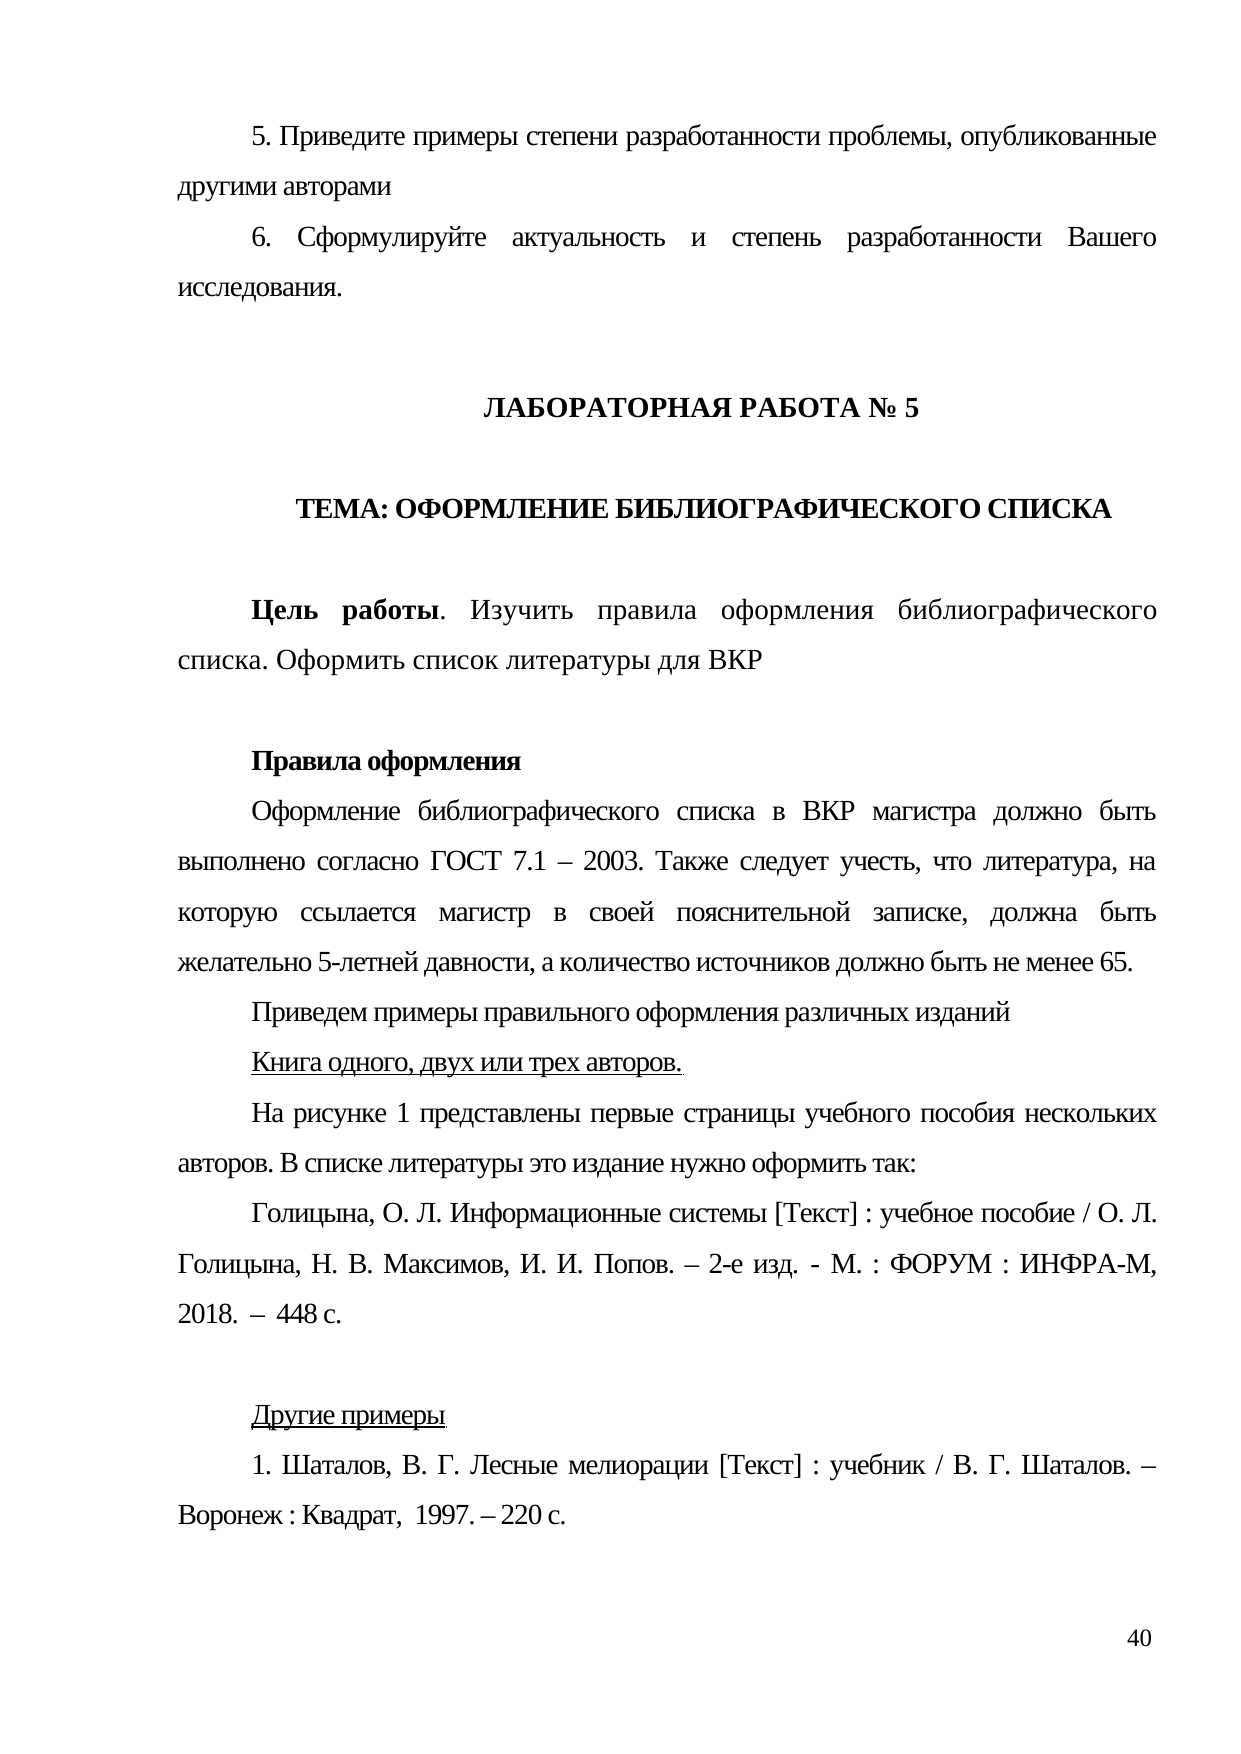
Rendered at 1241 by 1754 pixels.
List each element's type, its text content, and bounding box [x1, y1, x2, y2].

text Оформление библиографического списка в ВКР магистра должно быть выполнено согласно ГОСТ 7.1 – 2003. Также следует учесть, что литература, на которую ссылается магистр в своей пояснительной записке, должна быть желательно 5-летней давности, а количество источников должно быть не менее 65. [177, 793, 1158, 977]
text Цель работы. Изучить правила оформления библиографического списка. Оформить список литературы для ВКР [177, 592, 1158, 676]
text 6. Сформулируйте актуальность и степень разработанности Вашего исследования. [177, 219, 1158, 303]
text Другие примеры [177, 1397, 1158, 1430]
text 5. Приведите примеры степени разработанности проблемы, опубликованные другими авторами [177, 118, 1158, 202]
text Приведем примеры правильного оформления различных изданий [177, 994, 1158, 1028]
text Книга одного, двух или трех авторов. [177, 1044, 1158, 1078]
text ЛАБОРАТОРНАЯ РАБОТА № 5 [177, 391, 1152, 424]
text На рисунке 1 представлены первые страницы учебного пособия нескольких авторов. В списке литературы это издание нужно оформить так: [177, 1095, 1158, 1179]
text Правила оформления [177, 743, 1158, 776]
text ТЕМА: ОФОРМЛЕНИЕ БИБЛИОГРАФИЧЕСКОГО СПИСКА [177, 491, 1158, 525]
text Голицына, О. Л. Информационные системы [Текст] : учебное пособие / О. Л. Голицына, Н. В. Максимов, И. И. Попов. – 2-е изд. - М. : ФОРУМ : ИНФРА-М, 2018. – 448 с. [177, 1196, 1158, 1330]
text 1. Шаталов, В. Г. Лесные мелиорации [Текст] : учебник / В. Г. Шаталов. – Воронеж : Квадрат, 1997. – 220 с. [177, 1447, 1158, 1531]
